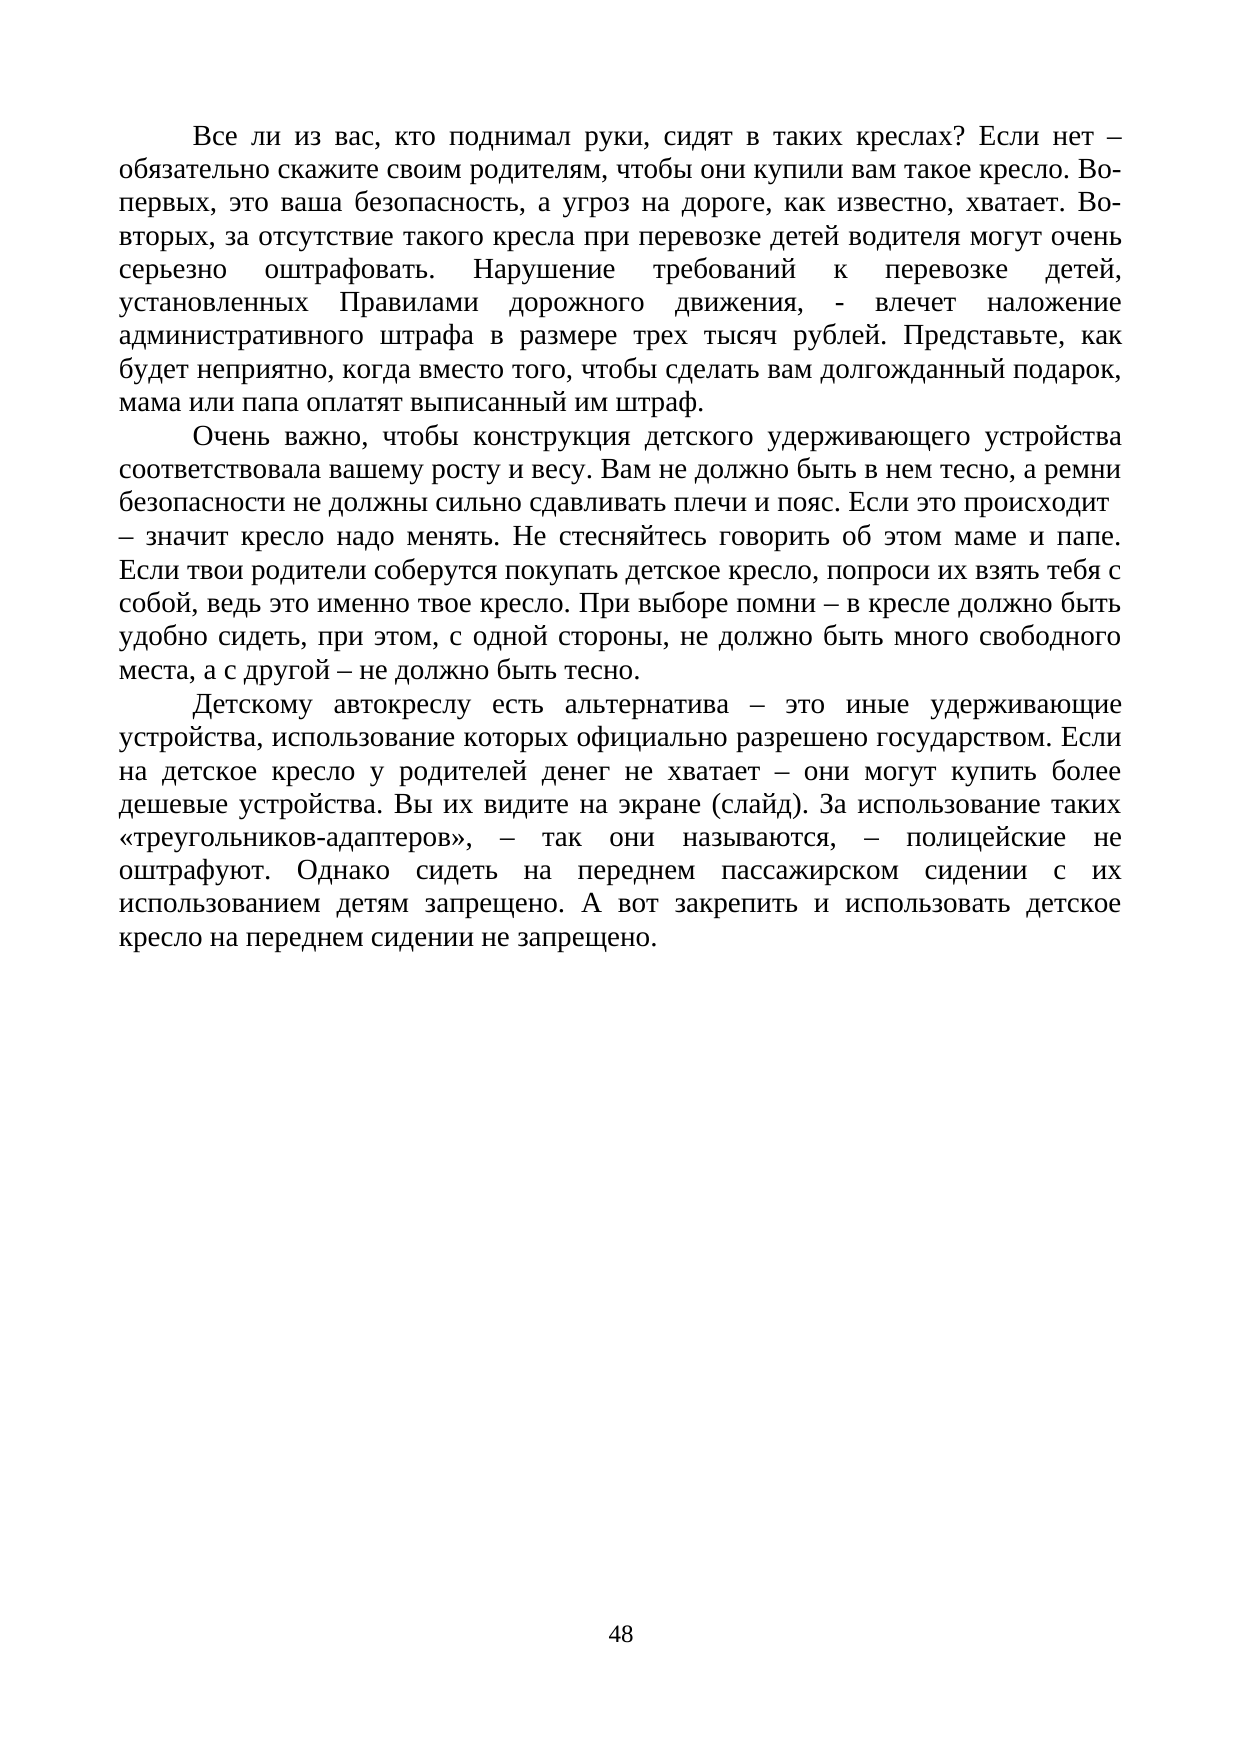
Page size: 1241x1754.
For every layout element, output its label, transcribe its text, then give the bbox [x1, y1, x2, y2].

text 48 [119, 1619, 1123, 1648]
text Детскому автокреслу есть альтернатива – это иные удерживающие устройства, использование которых официально разрешено государством. Если на детское кресло у родителей денег не хватает – они могут купить более дешевые устройства. Вы их видите на экране (слайд). За использование таких «треугольников-адаптеров», – так они называются, – полицейские не оштрафуют. Однако сидеть на переднем пассажирском сидении с их использованием детям запрещено. А вот закрепить и использовать детское кресло на переднем сидении не запрещено. [119, 687, 1123, 952]
text – значит кресло надо менять. Не стесняйтесь говорить об этом маме и папе. Если твои родители соберутся покупать детское кресло, попроси их взять тебя с собой, ведь это именно твое кресло. При выборе помни – в кресле должно быть удобно сидеть, при этом, с одной стороны, не должно быть много свободного места, а с другой – не должно быть тесно. [119, 519, 1123, 685]
text Все ли из вас, кто поднимал руки, сидят в таких креслах? Если нет – обязательно скажите своим родителям, чтобы они купили вам такое кресло. Во-первых, это ваша безопасность, а угроз на дороге, как известно, хватает. Во-вторых, за отсутствие такого кресла при перевозке детей водителя могут очень серьезно оштрафовать. Нарушение требований к перевозке детей, установленных Правилами дорожного движения, - влечет наложение административного штрафа в размере трех тысяч рублей. Представьте, как будет неприятно, когда вместо того, чтобы сделать вам долгожданный подарок, мама или папа оплатят выписанный им штраф. [119, 118, 1123, 417]
text Очень важно, чтобы конструкция детского удерживающего устройства соответствовала вашему росту и весу. Вам не должно быть в нем тесно, а ремни безопасности не должны сильно сдавливать плечи и пояс. Если это происходит [119, 419, 1123, 518]
